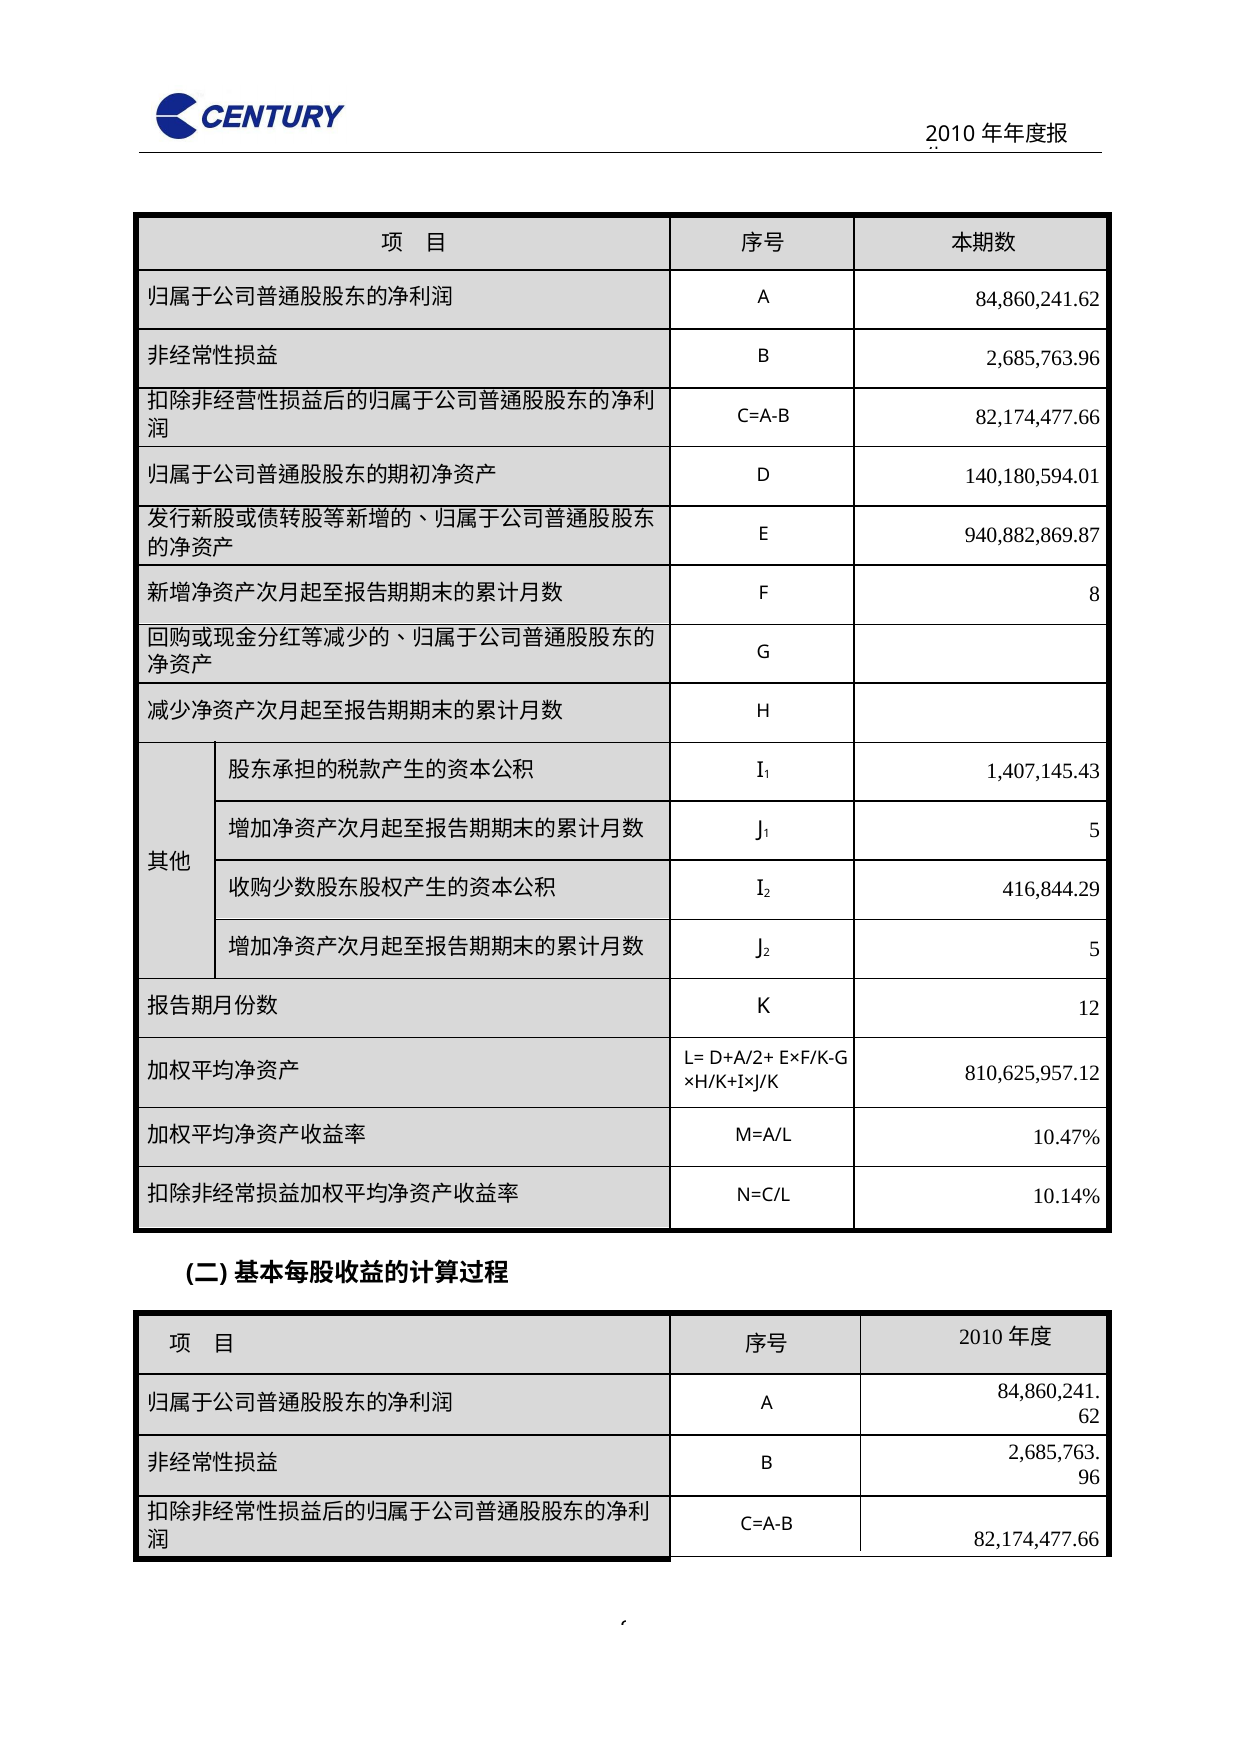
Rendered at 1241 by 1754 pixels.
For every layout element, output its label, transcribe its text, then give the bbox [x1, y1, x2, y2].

table_cell 5 [855, 802, 1106, 859]
table_cell 8 [855, 566, 1106, 623]
table_cell 2,685,763. 96 [861, 1436, 1106, 1495]
table_cell I1 [671, 743, 853, 800]
table_cell I2 [671, 861, 853, 918]
table_cell 10.47% [855, 1108, 1106, 1166]
table_cell 归属于公司普通股股东的净利润 [139, 271, 669, 328]
table_cell D [671, 447, 853, 505]
table_cell J2 [671, 920, 853, 978]
table_cell B [671, 330, 853, 387]
table_header 序号 [671, 218, 853, 269]
table_cell 扣除非经营性损益后的归属于公司普通股股东的净利 润 [139, 389, 669, 446]
table_cell 增加净资产次月起至报告期期末的累计月数 [216, 802, 669, 859]
table_cell 416,844.29 [855, 861, 1106, 918]
table_header 本期数 [855, 218, 1106, 269]
table_cell K [671, 979, 853, 1037]
table_cell 84,860,241. 62 [861, 1375, 1106, 1434]
subtitle (二) 基本每股收益的计算过程 [186, 1255, 1125, 1289]
table_header 项 目 [139, 1316, 669, 1373]
table_cell 非经常性损益 [139, 1436, 669, 1495]
table_cell F [671, 566, 853, 623]
table_cell C=A-B [671, 389, 853, 446]
table_cell 报告期月份数 [139, 979, 669, 1037]
table_cell 其他 [139, 743, 214, 978]
table_cell 82,174,477.66 [855, 389, 1106, 446]
table_cell 140,180,594.01 [855, 447, 1106, 505]
table_cell 回购或现金分红等减少的、归属于公司普通股股东的 净资产 [139, 625, 669, 682]
table_cell 84,860,241.62 [855, 271, 1106, 328]
table_cell 收购少数股东股权产生的资本公积 [216, 861, 669, 918]
table_cell 1,407,145.43 [855, 743, 1106, 800]
table_cell N=C/L [671, 1167, 853, 1227]
table_cell A [671, 271, 853, 328]
table_cell 82,174,477.66 [861, 1497, 1106, 1556]
table_cell C=A-B [671, 1497, 861, 1556]
picture [151, 85, 347, 144]
table_cell 扣除非经常性损益后的归属于公司普通股股东的净利 润 [139, 1497, 669, 1556]
table_cell 10.14% [855, 1167, 1106, 1227]
table_cell G [671, 625, 853, 682]
table_cell M=A/L [671, 1108, 853, 1166]
table_cell 12 [855, 979, 1106, 1037]
table_header 序号 [671, 1316, 860, 1373]
table_cell 940,882,869.87 [855, 507, 1106, 564]
table_cell 非经常性损益 [139, 330, 669, 387]
table_cell 加权平均净资产 [139, 1038, 669, 1107]
table_cell E [671, 507, 853, 564]
table_cell 5 [855, 920, 1106, 978]
table_cell 股东承担的税款产生的资本公积 [216, 743, 669, 800]
table_cell 发行新股或债转股等新增的、归属于公司普通股股东 的净资产 [139, 507, 669, 564]
table_cell [855, 684, 1106, 741]
table_cell 2,685,763.96 [855, 330, 1106, 387]
table_cell B [671, 1436, 860, 1495]
table_header 项 目 [139, 218, 669, 269]
table_cell 减少净资产次月起至报告期期末的累计月数 [139, 684, 669, 741]
table_header 2010 年度 [861, 1316, 1106, 1373]
table_cell [855, 625, 1106, 682]
table_cell H [671, 684, 853, 741]
table_cell 新增净资产次月起至报告期期末的累计月数 [139, 566, 669, 623]
table_cell J1 [671, 802, 853, 859]
table_cell 810,625,957.12 [855, 1038, 1106, 1107]
table_cell A [671, 1375, 860, 1434]
table_cell 扣除非经常损益加权平均净资产收益率 [139, 1167, 669, 1227]
table_cell 归属于公司普通股股东的期初净资产 [139, 447, 669, 505]
table_cell 归属于公司普通股股东的净利润 [139, 1375, 669, 1434]
table_cell 加权平均净资产收益率 [139, 1108, 669, 1166]
table_cell 增加净资产次月起至报告期期末的累计月数 [216, 920, 669, 978]
table_cell L= D+A/2+ E×F/K-G ×H/K+I×J/K [671, 1038, 853, 1107]
